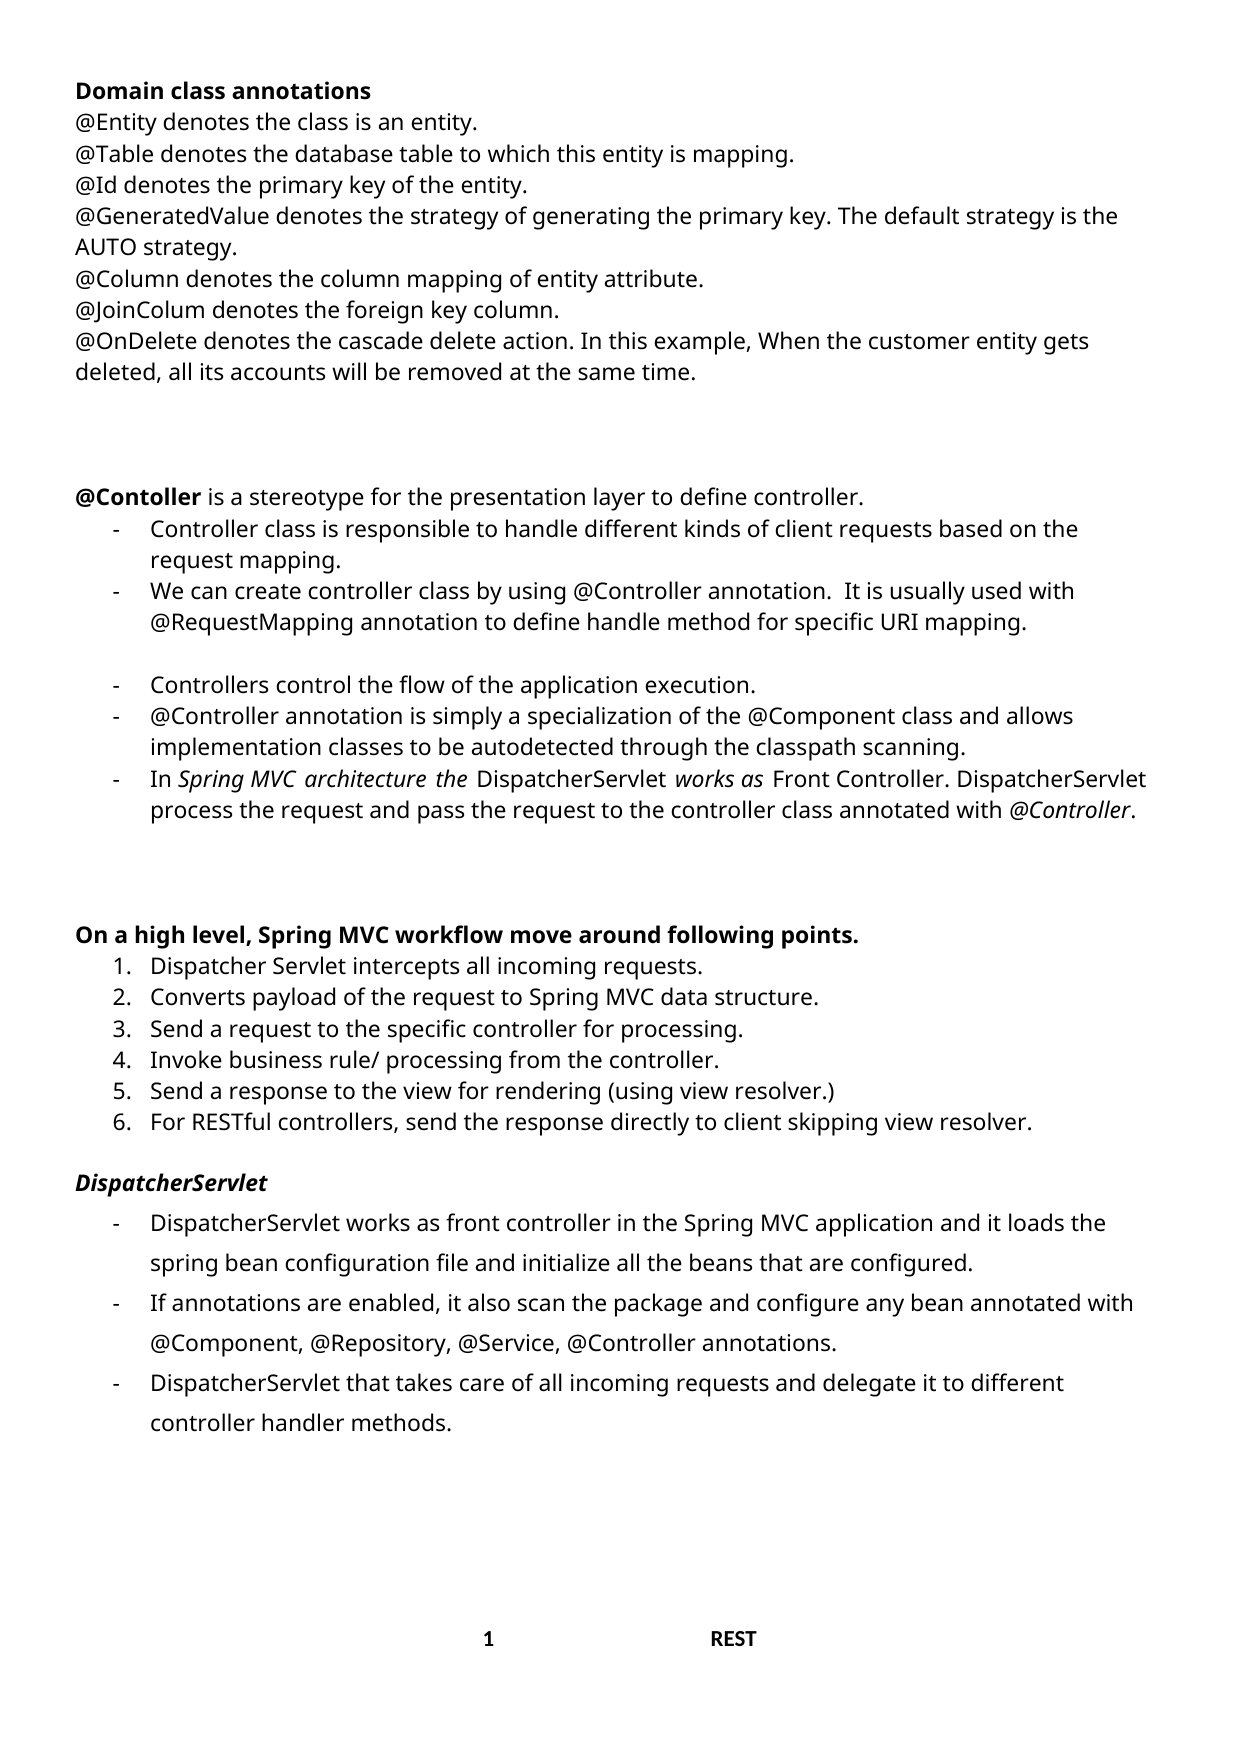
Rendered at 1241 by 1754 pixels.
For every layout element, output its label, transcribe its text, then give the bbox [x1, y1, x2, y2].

list In Spring MVC architecture the DispatcherServlet works as Front Controller. DispatcherServlet process the request and pass the request to the controller class annotated with @Controller. [112, 762, 1165, 825]
list Dispatcher Servlet intercepts all incoming requests. [112, 950, 1165, 981]
list Invoke business rule/ processing from the controller. [112, 1044, 1165, 1075]
list DispatcherServlet works as front controller in the Spring MVC application and it loads the spring bean configuration file and initialize all the beans that are configured. [112, 1198, 1165, 1278]
list For RESTful controllers, send the response directly to client skipping view resolver. [112, 1106, 1165, 1137]
list DispatcherServlet that takes care of all incoming requests and delegate it to different controller handler methods. [112, 1358, 1165, 1438]
text @JoinColum denotes the foreign key column. [75, 294, 1165, 325]
list Controller class is responsible to handle different kinds of client requests based on the request mapping. [112, 512, 1165, 575]
text @GeneratedValue denotes the strategy of generating the primary key. The default strategy is the AUTO strategy. [75, 200, 1165, 262]
list Controllers control the flow of the application execution. [112, 669, 1165, 700]
list We can create controller class by using @Controller annotation. It is usually used with @RequestMapping annotation to define handle method for specific URI mapping. [112, 575, 1165, 637]
list Send a request to the specific controller for processing. [112, 1012, 1165, 1044]
text @Contoller is a stereotype for the presentation layer to define controller. [75, 481, 1165, 512]
text On a high level, Spring MVC workflow move around following points. [75, 919, 1165, 950]
text @Id denotes the primary key of the entity. [75, 169, 1165, 200]
list @Controller annotation is simply a specialization of the @Component class and allows implementation classes to be autodetected through the classpath scanning. [112, 700, 1165, 762]
text @Table denotes the database table to which this entity is mapping. [75, 137, 1165, 169]
list If annotations are enabled, it also scan the package and configure any bean annotated with @Component, @Repository, @Service, @Controller annotations. [112, 1278, 1165, 1358]
text Domain class annotations [75, 75, 1165, 106]
subtitle DispatcherServlet [75, 1167, 1165, 1198]
text @Column denotes the column mapping of entity attribute. [75, 262, 1165, 294]
list Converts payload of the request to Spring MVC data structure. [112, 981, 1165, 1012]
text @OnDelete denotes the cascade delete action. In this example, When the customer entity gets deleted, all its accounts will be removed at the same time. [75, 325, 1165, 387]
list Send a response to the view for rendering (using view resolver.) [112, 1075, 1165, 1106]
text @Entity denotes the class is an entity. [75, 106, 1165, 137]
